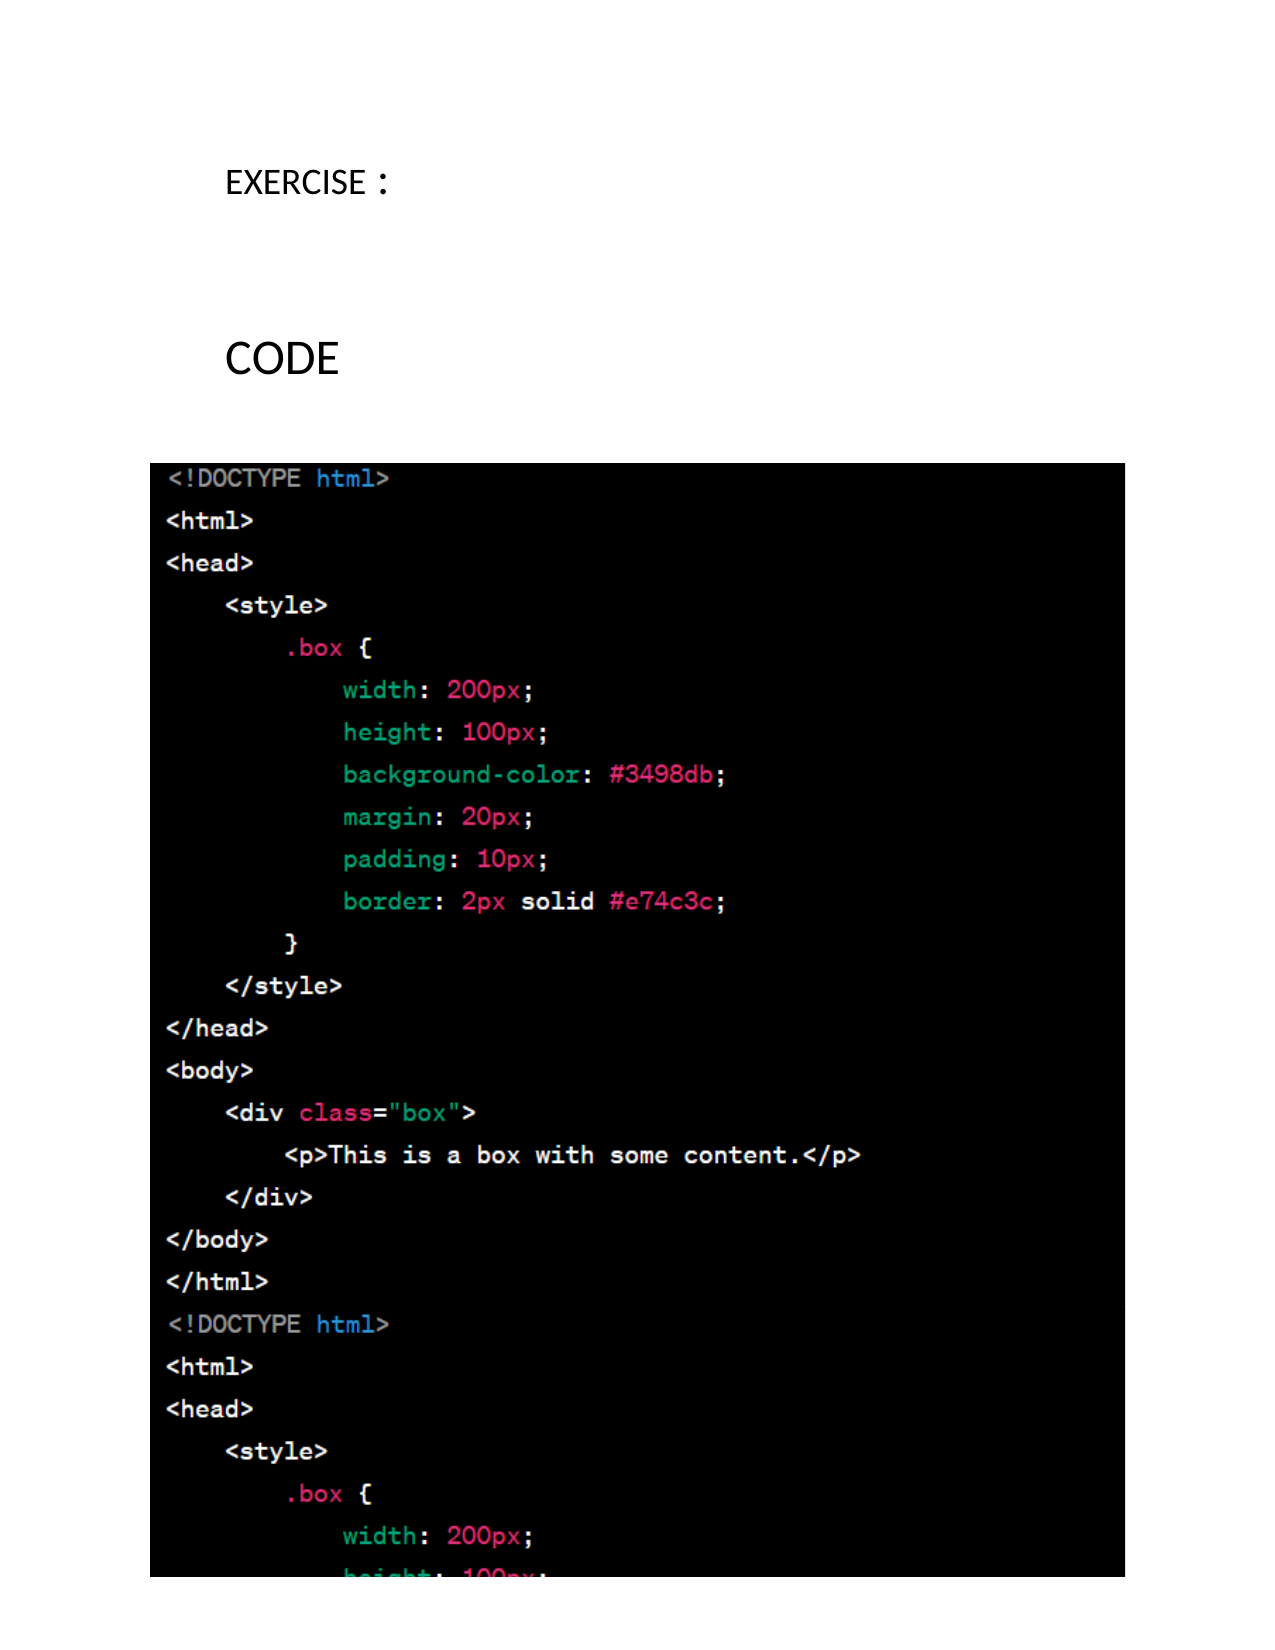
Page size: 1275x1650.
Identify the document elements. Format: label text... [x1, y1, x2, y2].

text EXERCISE : [150, 150, 1125, 206]
picture [150, 463, 1125, 1577]
text CODE [150, 326, 1125, 387]
